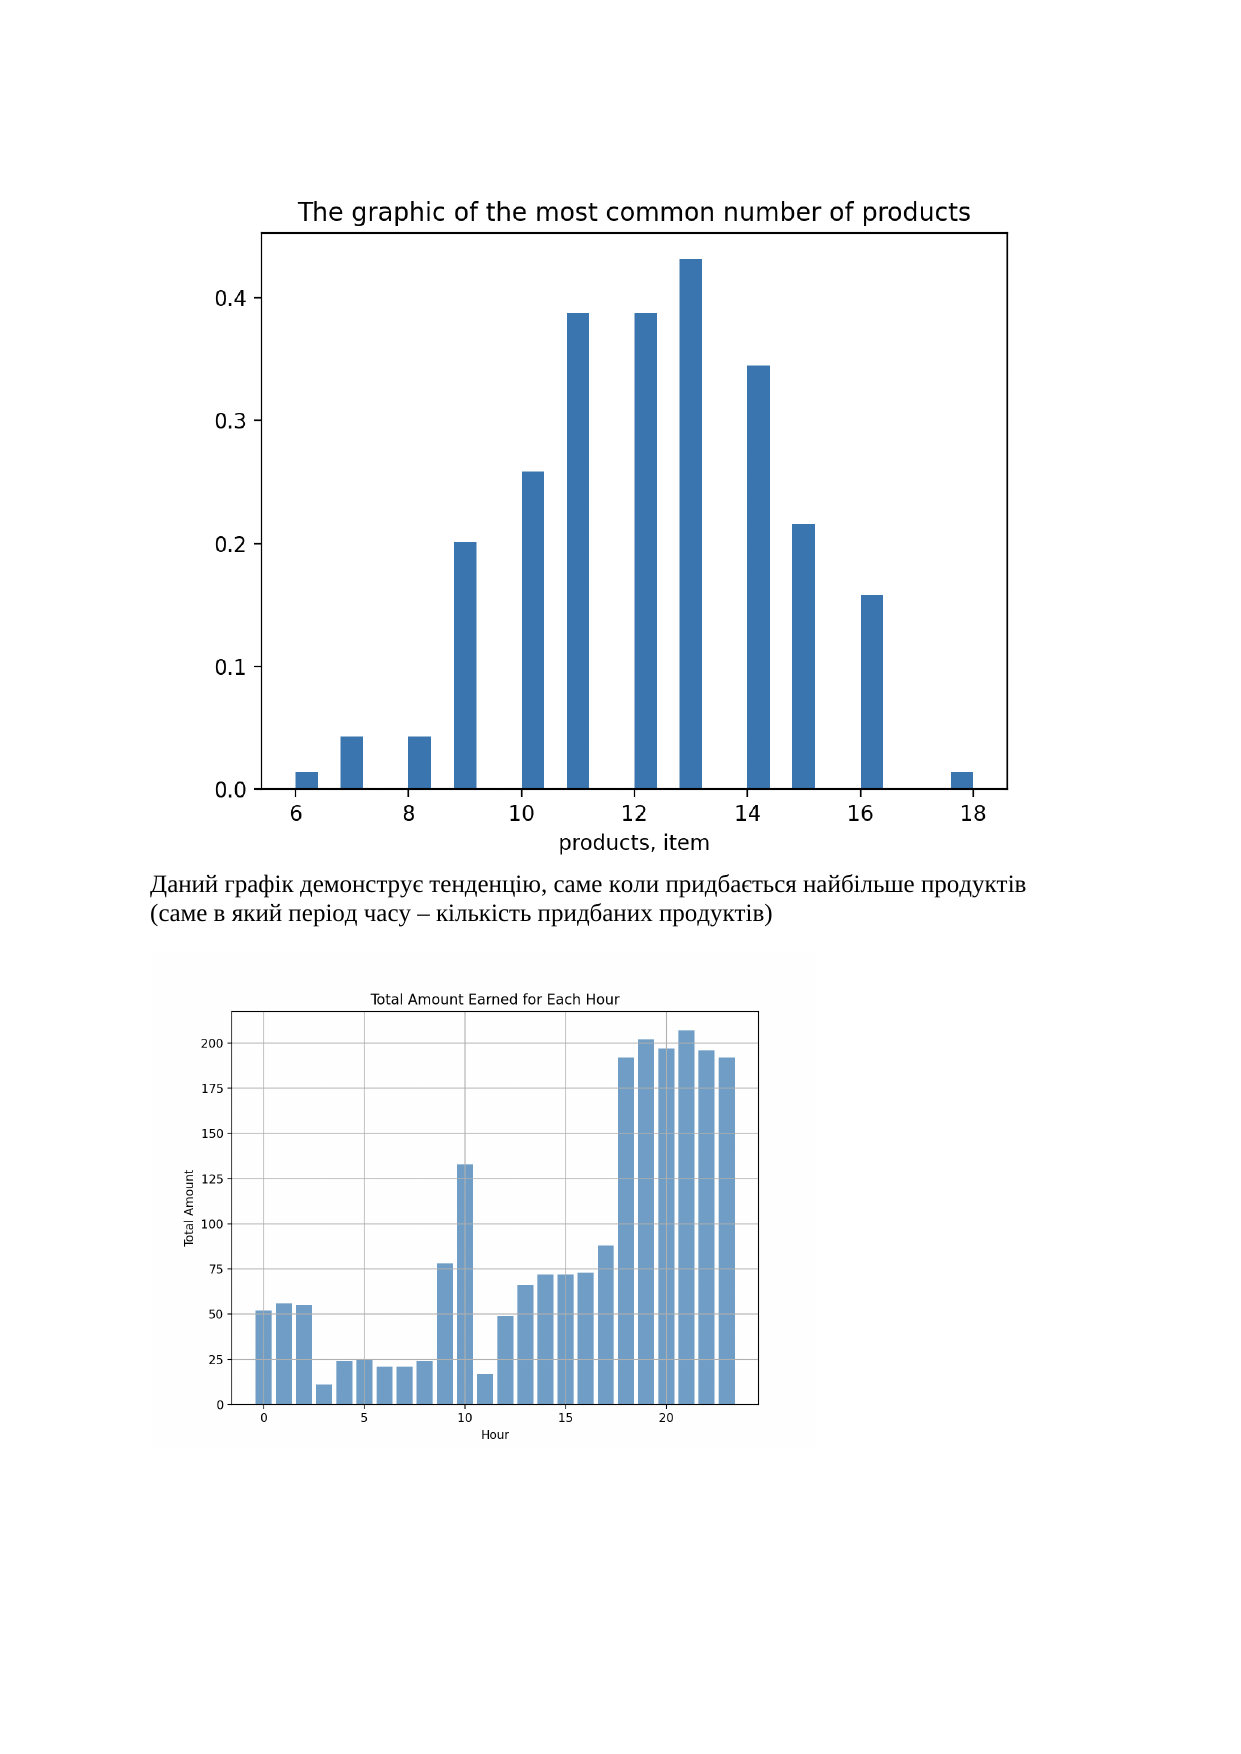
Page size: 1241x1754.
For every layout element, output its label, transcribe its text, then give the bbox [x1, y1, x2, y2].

text Даний графік демонструє найбільш поширену кількість товарів що була придбана під час імітації роботи каси в магазині: Даний графік демонструє тенденцію, саме коли придбається найбільше продуктів (саме в який період часу – кількість придбаних продуктів) [150, 864, 1090, 926]
picture [150, 951, 817, 1446]
picture [150, 150, 1091, 864]
